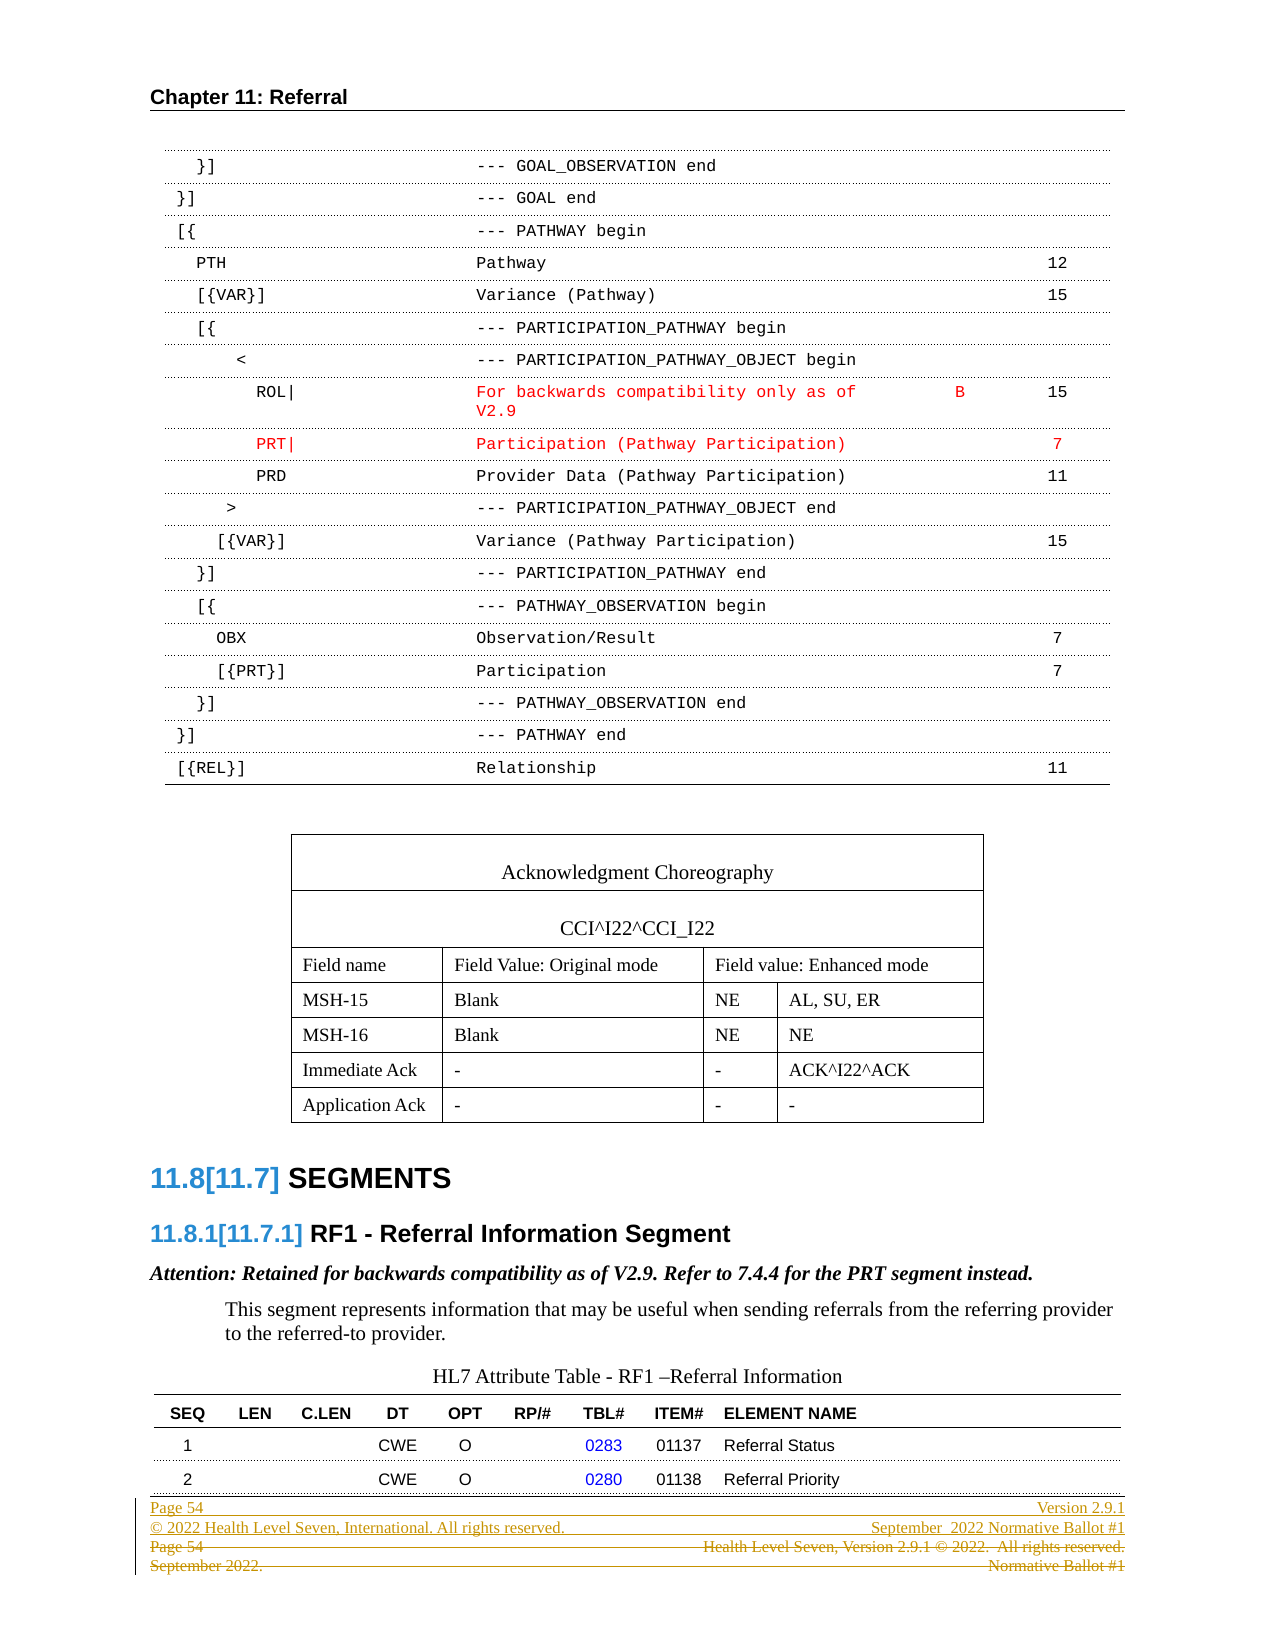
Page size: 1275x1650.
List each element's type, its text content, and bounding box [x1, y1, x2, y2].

subtitle SEGMENTS [150, 1161, 1125, 1194]
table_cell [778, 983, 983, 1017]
text HL7 Attribute Table - RF1 –Referral Information [150, 1364, 1125, 1388]
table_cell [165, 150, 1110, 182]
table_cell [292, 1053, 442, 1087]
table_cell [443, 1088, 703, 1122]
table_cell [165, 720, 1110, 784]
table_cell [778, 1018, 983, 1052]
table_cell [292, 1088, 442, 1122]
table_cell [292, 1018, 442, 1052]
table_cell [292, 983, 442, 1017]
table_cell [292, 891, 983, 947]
subtitle RF1 - Referral Information Segment [150, 1219, 1125, 1248]
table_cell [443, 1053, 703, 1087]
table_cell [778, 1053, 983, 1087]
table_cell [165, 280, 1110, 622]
text Attention: Retained for backwards compatibility as of V2.9. Refer to 7.4.4 for the PRT segment instead. [150, 1261, 1125, 1284]
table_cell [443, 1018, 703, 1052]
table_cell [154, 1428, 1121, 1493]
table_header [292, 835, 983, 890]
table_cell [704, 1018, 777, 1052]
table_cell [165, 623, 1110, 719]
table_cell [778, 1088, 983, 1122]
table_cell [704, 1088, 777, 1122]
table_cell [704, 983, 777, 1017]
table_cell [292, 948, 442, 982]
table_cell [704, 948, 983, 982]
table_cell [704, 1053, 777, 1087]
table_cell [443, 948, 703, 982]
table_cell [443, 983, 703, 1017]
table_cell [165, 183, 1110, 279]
text This segment represents information that may be useful when sending referrals from the referring provider to the referred-to provider. [225, 1297, 1125, 1345]
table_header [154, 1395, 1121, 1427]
